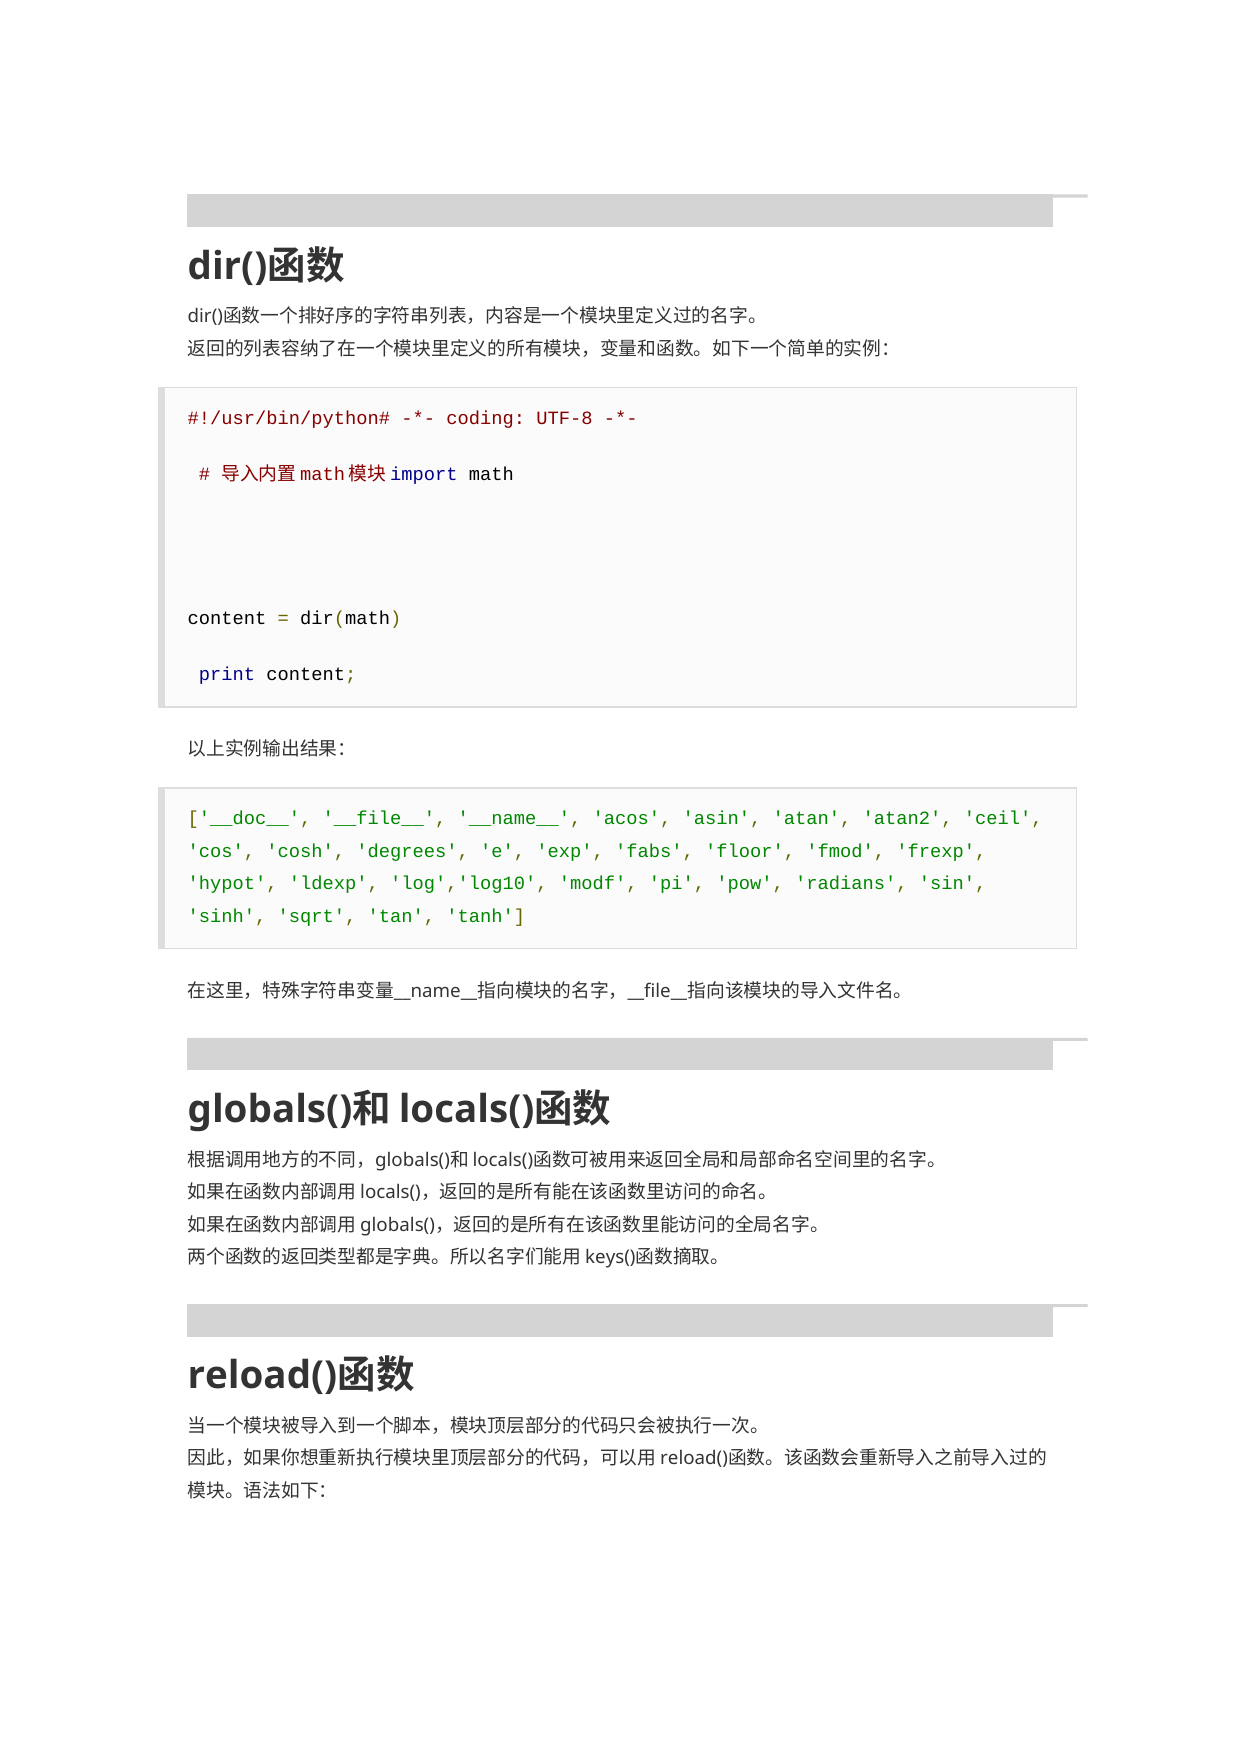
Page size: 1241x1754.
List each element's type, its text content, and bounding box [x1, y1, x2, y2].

text 两个函数的返回类型都是字典。所以名字们能用keys()函数摘取。 [187, 1239, 1053, 1272]
subtitle reload()函数 [187, 1340, 1053, 1405]
text 当一个模块被导入到一个脚本，模块顶层部分的代码只会被执行一次。 [187, 1408, 1053, 1440]
text content = dir(math) [165, 587, 1076, 636]
subtitle globals()和locals()函数 [187, 1073, 1053, 1138]
text 因此，如果你想重新执行模块里顶层部分的代码，可以用reload()函数。该函数会重新导入之前导入过的模块。语法如下： [187, 1440, 1053, 1505]
text 以上实例输出结果： [187, 731, 1053, 764]
text dir()函数一个排好序的字符串列表，内容是一个模块里定义过的名字。 [187, 298, 1053, 331]
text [165, 388, 1076, 435]
text 在这里，特殊字符串变量__name__指向模块的名字，__file__指向该模块的导入文件名。 [187, 973, 1053, 1005]
text print content; [165, 643, 1076, 706]
text 根据调用地方的不同，globals()和locals()函数可被用来返回全局和局部命名空间里的名字。 [187, 1142, 1053, 1174]
text 返回的列表容纳了在一个模块里定义的所有模块，变量和函数。如下一个简单的实例： [187, 331, 1053, 363]
text 如果在函数内部调用locals()，返回的是所有能在该函数里访问的命名。 [187, 1174, 1053, 1207]
text 如果在函数内部调用globals()，返回的是所有在该函数里能访问的全局名字。 [187, 1207, 1053, 1239]
text # 导入内置math模块import math [165, 443, 1076, 491]
text ['__doc__', '__file__', '__name__', 'acos', 'asin', 'atan', 'atan2', 'ceil', 'cos', 'cosh', 'degrees', 'e', 'exp', 'fabs', 'floor', 'fmod', 'frexp', 'hypot', 'ldexp', 'log','log10', 'modf', 'pi', 'pow', 'radians', 'sin', 'sinh', 'sqrt', 'tan', 'tanh'] [165, 789, 1076, 948]
subtitle dir()函数 [187, 230, 1053, 295]
